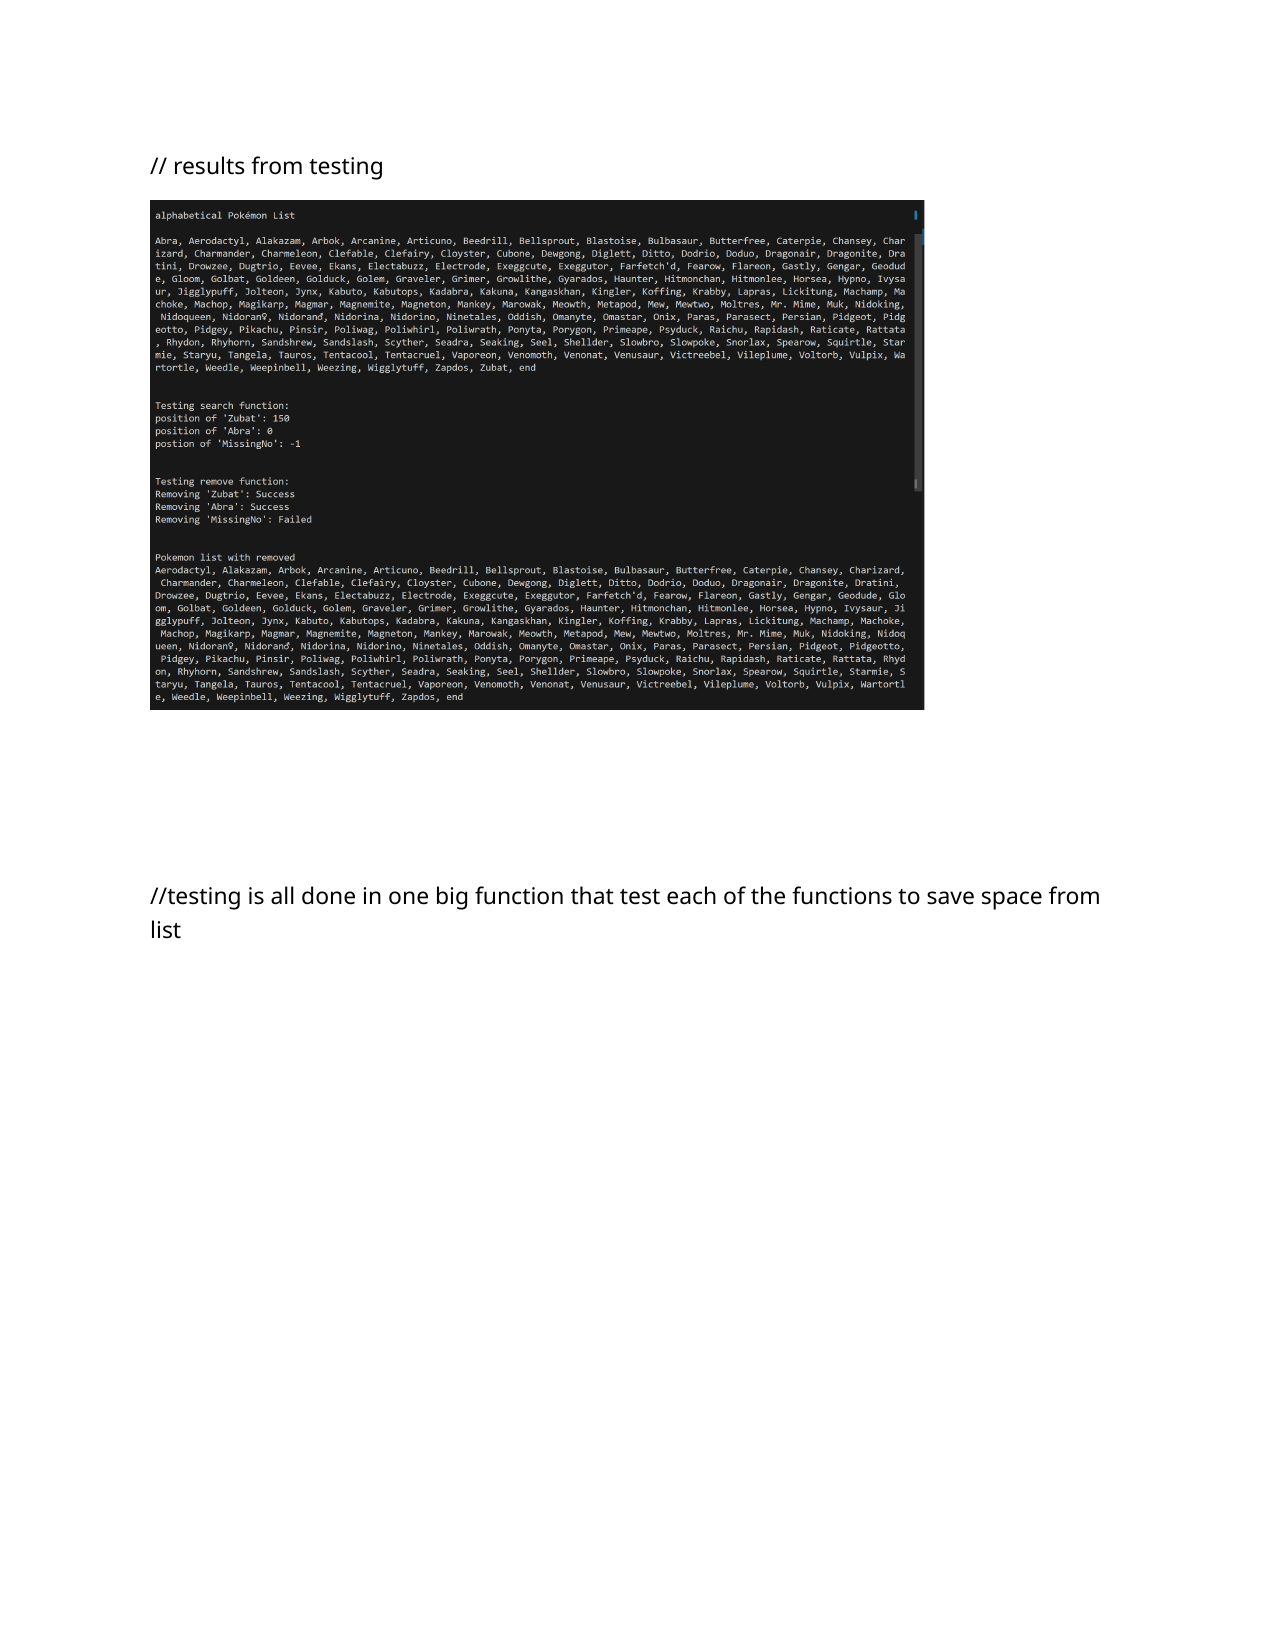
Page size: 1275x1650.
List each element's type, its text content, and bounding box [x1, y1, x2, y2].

text //testing is all done in one big function that test each of the functions to save space from list [150, 880, 1125, 945]
picture [150, 200, 925, 710]
text // results from testing [150, 150, 1125, 181]
